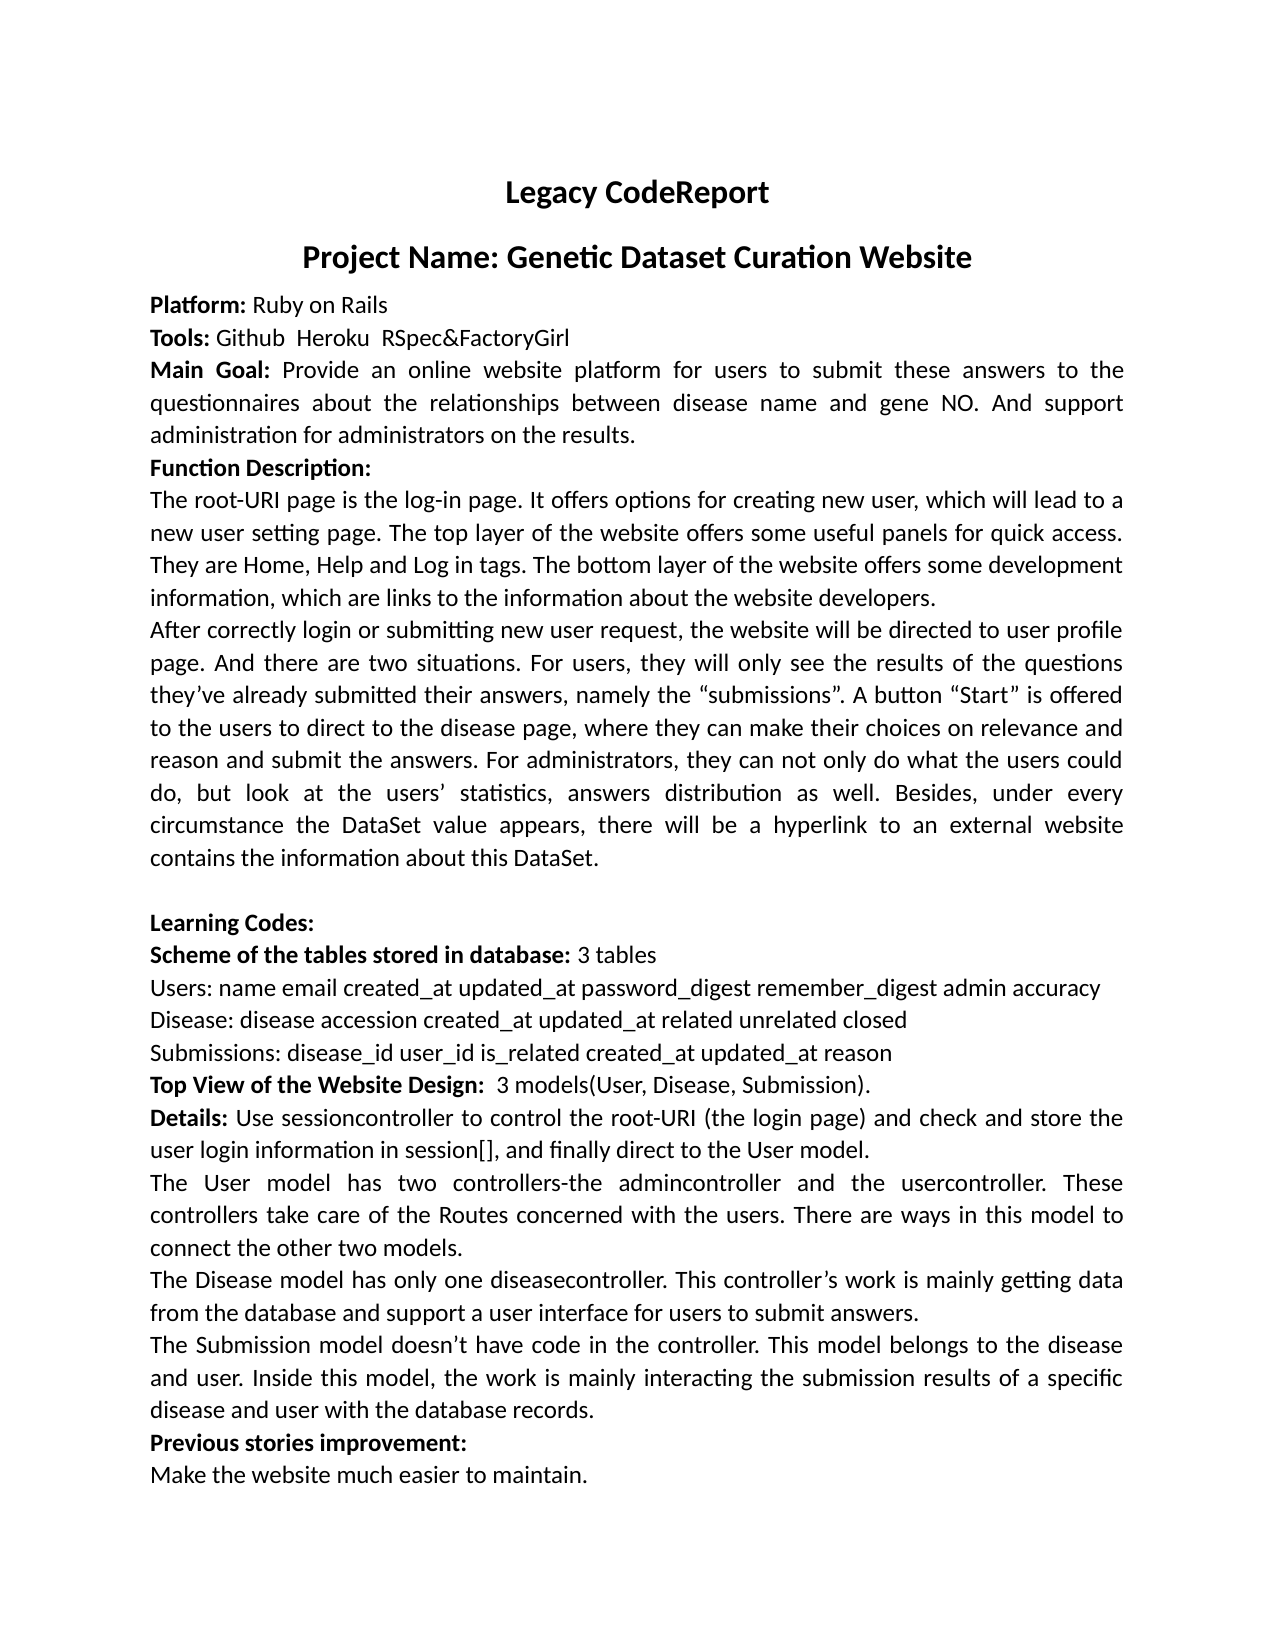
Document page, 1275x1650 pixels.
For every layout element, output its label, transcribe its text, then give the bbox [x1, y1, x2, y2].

text Top View of the Website Design: 3 models(User, Disease, Submission). [150, 1069, 1125, 1101]
text Project Name: Genetic Dataset Curation Website [150, 224, 1125, 289]
text The root-URI page is the log-in page. It offers options for creating new user, which will lead to a new user setting page. The top layer of the website offers some useful panels for quick access. They are Home, Help and Log in tags. The bottom layer of the website offers some development information, which are links to the information about the website developers. [150, 484, 1125, 614]
text The Disease model has only one diseasecontroller. This controller’s work is mainly getting data from the database and support a user interface for users to submit answers. [150, 1264, 1125, 1329]
text After correctly login or submitting new user request, the website will be directed to user profile page. And there are two situations. For users, they will only see the results of the questions they’ve already submitted their answers, namely the “submissions”. A button “Start” is offered to the users to direct to the disease page, where they can make their choices on relevance and reason and submit the answers. For administrators, they can not only do what the users could do, but look at the users’ statistics, answers distribution as well. Besides, under every circumstance the DataSet value appears, there will be a hyperlink to an external website contains the information about this DataSet. [150, 614, 1125, 874]
text The User model has two controllers-the admincontroller and the usercontroller. These controllers take care of the Routes concerned with the users. There are ways in this model to connect the other two models. [150, 1166, 1125, 1264]
text Disease: disease accession created_at updated_at related unrelated closed [150, 1004, 1125, 1036]
text Function Description: [150, 451, 1125, 484]
text Details: Use sessioncontroller to control the root-URI (the login page) and check and store the user login information in session[], and finally direct to the User model. [150, 1101, 1125, 1166]
text Submissions: disease_id user_id is_related created_at updated_at reason [150, 1036, 1125, 1069]
text The Submission model doesn’t have code in the controller. This model belongs to the disease and user. Inside this model, the work is mainly interacting the submission results of a specific disease and user with the database records. [150, 1329, 1125, 1426]
text Main Goal: Provide an online website platform for users to submit these answers to the questionnaires about the relationships between disease name and gene NO. And support administration for administrators on the results. [150, 354, 1125, 451]
text Users: name email created_at updated_at password_digest remember_digest admin accuracy [150, 971, 1125, 1004]
text Platform: Ruby on Rails [150, 289, 1125, 321]
text Legacy CodeReport [150, 159, 1125, 224]
text Previous stories improvement: [150, 1426, 1125, 1459]
text Learning Codes: [150, 906, 1125, 939]
text Tools: Github Heroku RSpec&FactoryGirl [150, 321, 1125, 354]
text Make the website much easier to maintain. [150, 1459, 1125, 1491]
text Scheme of the tables stored in database: 3 tables [150, 939, 1125, 971]
